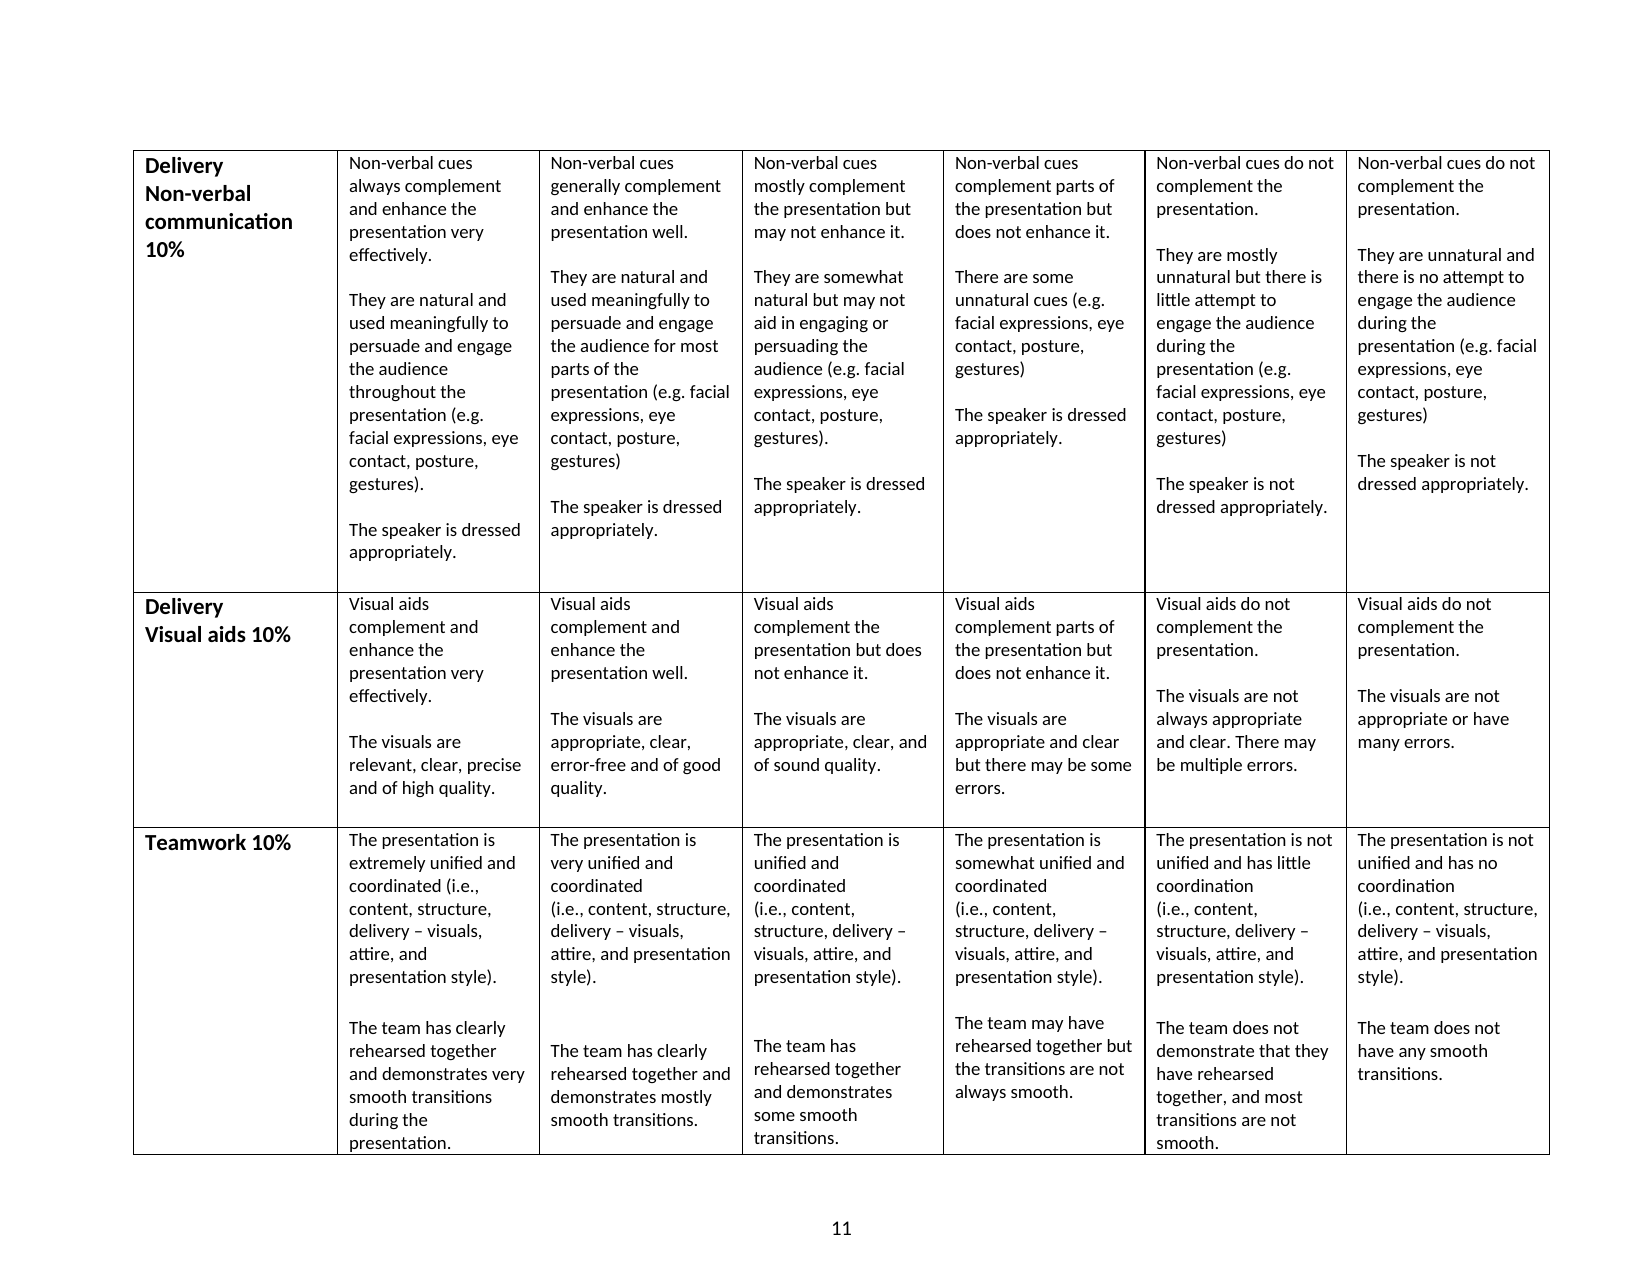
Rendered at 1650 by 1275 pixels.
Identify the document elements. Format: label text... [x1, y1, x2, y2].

table_cell Delivery Non-verbal communication 10% [134, 151, 337, 592]
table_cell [1146, 828, 1346, 1154]
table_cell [944, 828, 1144, 1154]
table_cell Visual aids do not complement the presentation. The visuals are not appropriate or have many errors. [1347, 593, 1549, 827]
table_cell Teamwork 10% [134, 828, 337, 1154]
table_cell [540, 828, 742, 1154]
table_cell Non-verbal cues always complement and enhance the presentation very effectively. They are natural and used meaningfully to persuade and engage the audience throughout the presentation (e.g. facial expressions, eye contact, posture, gestures). The speaker is dressed appropriately. [338, 151, 539, 592]
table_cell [743, 828, 943, 1154]
table_cell Non-verbal cues do not complement the presentation. They are unnatural and there is no attempt to engage the audience during the presentation (e.g. facial expressions, eye contact, posture, gestures) The speaker is not dressed appropriately. [1347, 151, 1549, 592]
table_cell Non-verbal cues complement parts of the presentation but does not enhance it. There are some unnatural cues (e.g. facial expressions, eye contact, posture, gestures) The speaker is dressed appropriately. [944, 151, 1144, 592]
table_cell Visual aids complement and enhance the presentation well. The visuals are appropriate, clear, error-free and of good quality. [540, 593, 742, 827]
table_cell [1347, 828, 1549, 1154]
table_cell Visual aids complement the presentation but does not enhance it. The visuals are appropriate, clear, and of sound quality. [743, 593, 943, 827]
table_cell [338, 828, 539, 1154]
table_cell Non-verbal cues mostly complement the presentation but may not enhance it. They are somewhat natural but may not aid in engaging or persuading the audience (e.g. facial expressions, eye contact, posture, gestures). The speaker is dressed appropriately. [743, 151, 943, 592]
table_cell Visual aids do not complement the presentation. The visuals are not always appropriate and clear. There may be multiple errors. [1146, 593, 1346, 827]
table_cell Non-verbal cues generally complement and enhance the presentation well. They are natural and used meaningfully to persuade and engage the audience for most parts of the presentation (e.g. facial expressions, eye contact, posture, gestures) The speaker is dressed appropriately. [540, 151, 742, 592]
table_cell Visual aids complement and enhance the presentation very effectively. The visuals are relevant, clear, precise and of high quality. [338, 593, 539, 827]
table_cell Visual aids complement parts of the presentation but does not enhance it. The visuals are appropriate and clear but there may be some errors. [944, 593, 1144, 827]
table_cell Non-verbal cues do not complement the presentation. They are mostly unnatural but there is little attempt to engage the audience during the presentation (e.g. facial expressions, eye contact, posture, gestures) The speaker is not dressed appropriately. [1146, 151, 1346, 592]
table_cell Delivery Visual aids 10% [134, 593, 337, 827]
